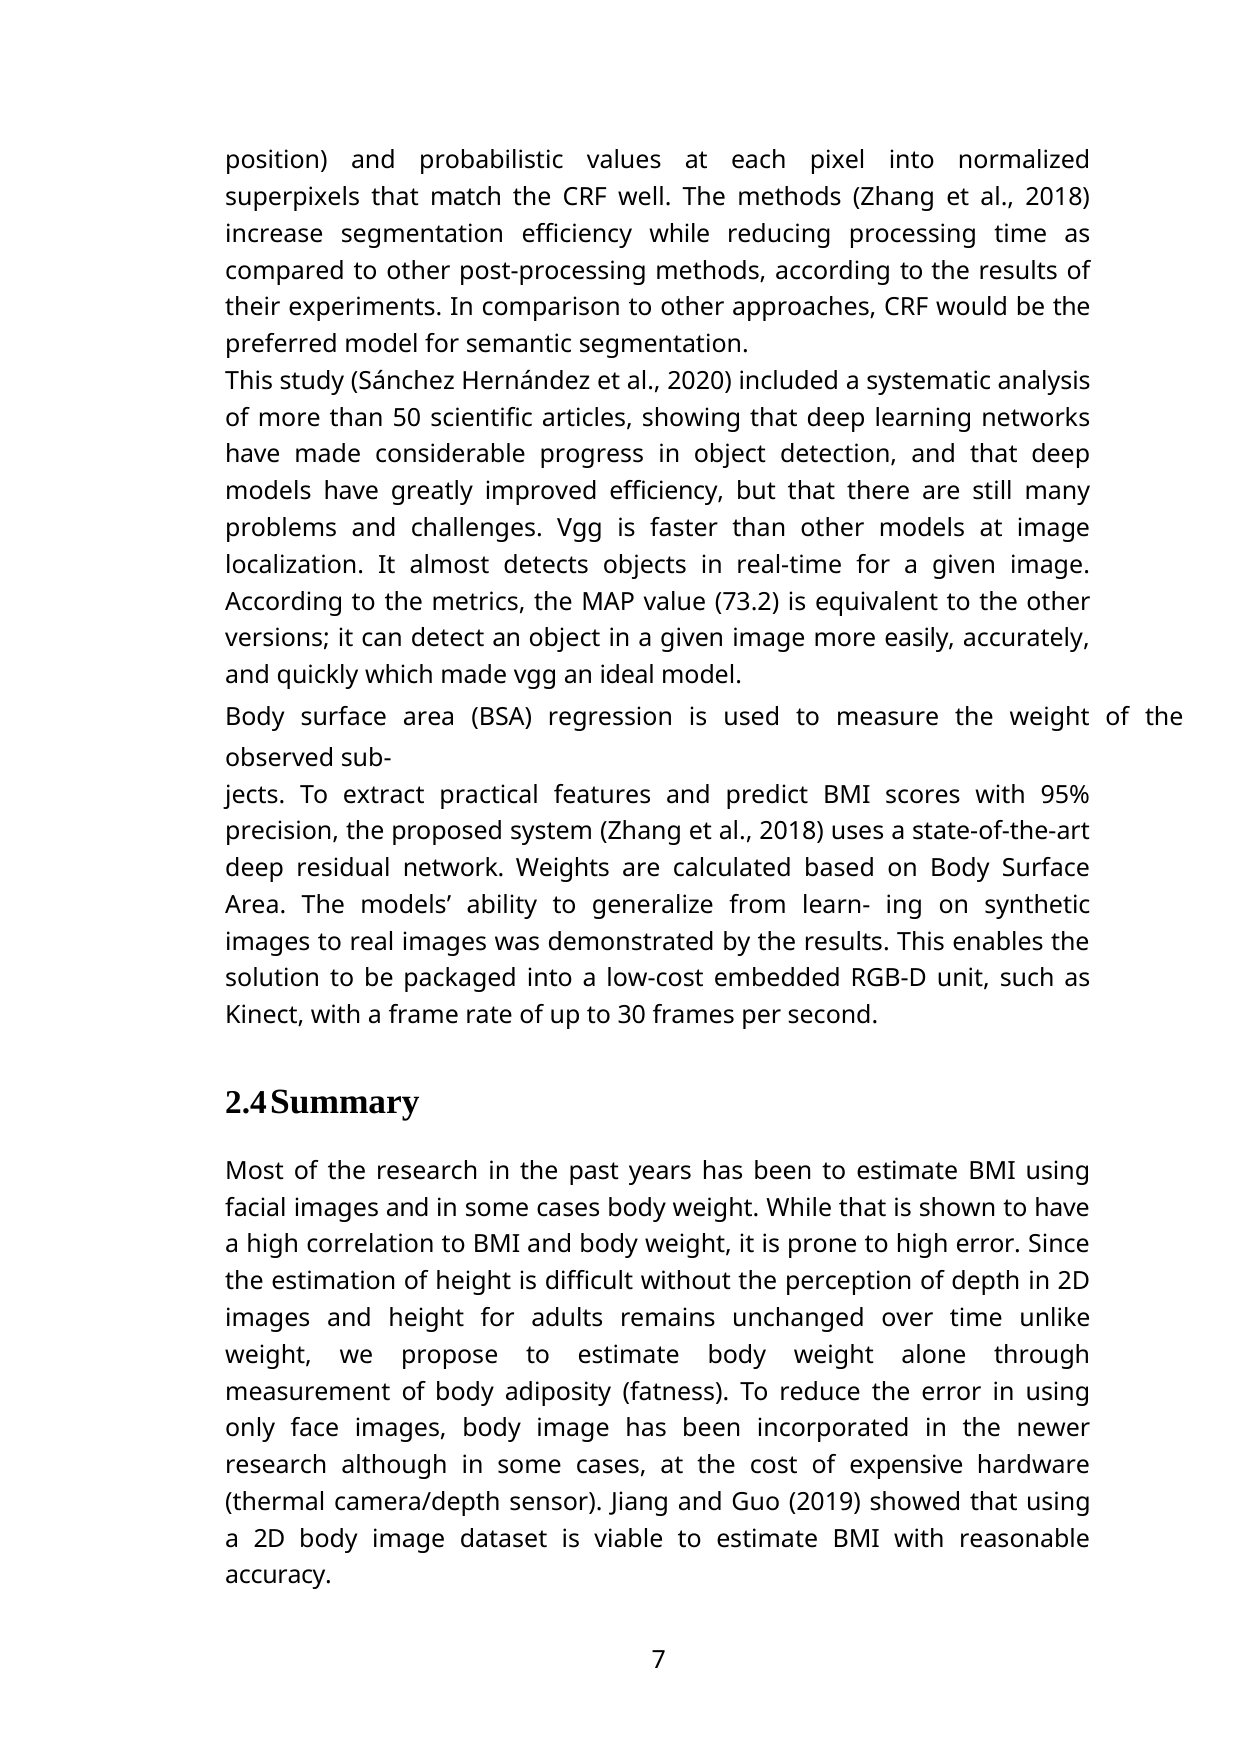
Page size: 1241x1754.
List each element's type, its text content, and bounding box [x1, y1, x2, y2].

text jects. To extract practical features and predict BMI scores with 95% precision, the proposed system (Zhang et al., 2018) uses a state-of-the-art deep residual network. Weights are calculated based on Body Surface Area. The models’ ability to generalize from learn- ing on synthetic images to real images was demonstrated by the results. This enables the solution to be packaged into a low-cost embedded RGB-D unit, such as Kinect, with a frame rate of up to 30 frames per second. [225, 776, 1090, 1031]
text position) and probabilistic values at each pixel into normalized superpixels that match the CRF well. The methods (Zhang et al., 2018) increase segmentation efficiency while reducing processing time as compared to other post-processing methods, according to the results of their experiments. In comparison to other approaches, CRF would be the preferred model for semantic segmentation. [225, 142, 1090, 360]
text Body surface area (BSA) regression is used to measure the weight of the observed sub- [225, 693, 1184, 774]
text This study (Sánchez Hernández et al., 2020) included a systematic analysis of more than 50 scientific articles, showing that deep learning networks have made considerable progress in object detection, and that deep models have greatly improved efficiency, but that there are still many problems and challenges. Vgg is faster than other models at image localization. It almost detects objects in real-time for a given image. According to the metrics, the MAP value (73.2) is equivalent to the other versions; it can detect an object in a given image more easily, accurately, and quickly which made vgg an ideal model. [225, 363, 1090, 691]
text Most of the research in the past years has been to estimate BMI using facial images and in some cases body weight. While that is shown to have a high correlation to BMI and body weight, it is prone to high error. Since the estimation of height is difficult without the perception of depth in 2D images and height for adults remains unchanged over time unlike weight, we propose to estimate body weight alone through measurement of body adiposity (fatness). To reduce the error in using only face images, body image has been incorporated in the newer research although in some cases, at the cost of expensive hardware (thermal camera/depth sensor). Jiang and Guo (2019) showed that using a 2D body image dataset is viable to estimate BMI with reasonable accuracy. [225, 1153, 1090, 1591]
subtitle Summary [225, 1081, 1184, 1122]
